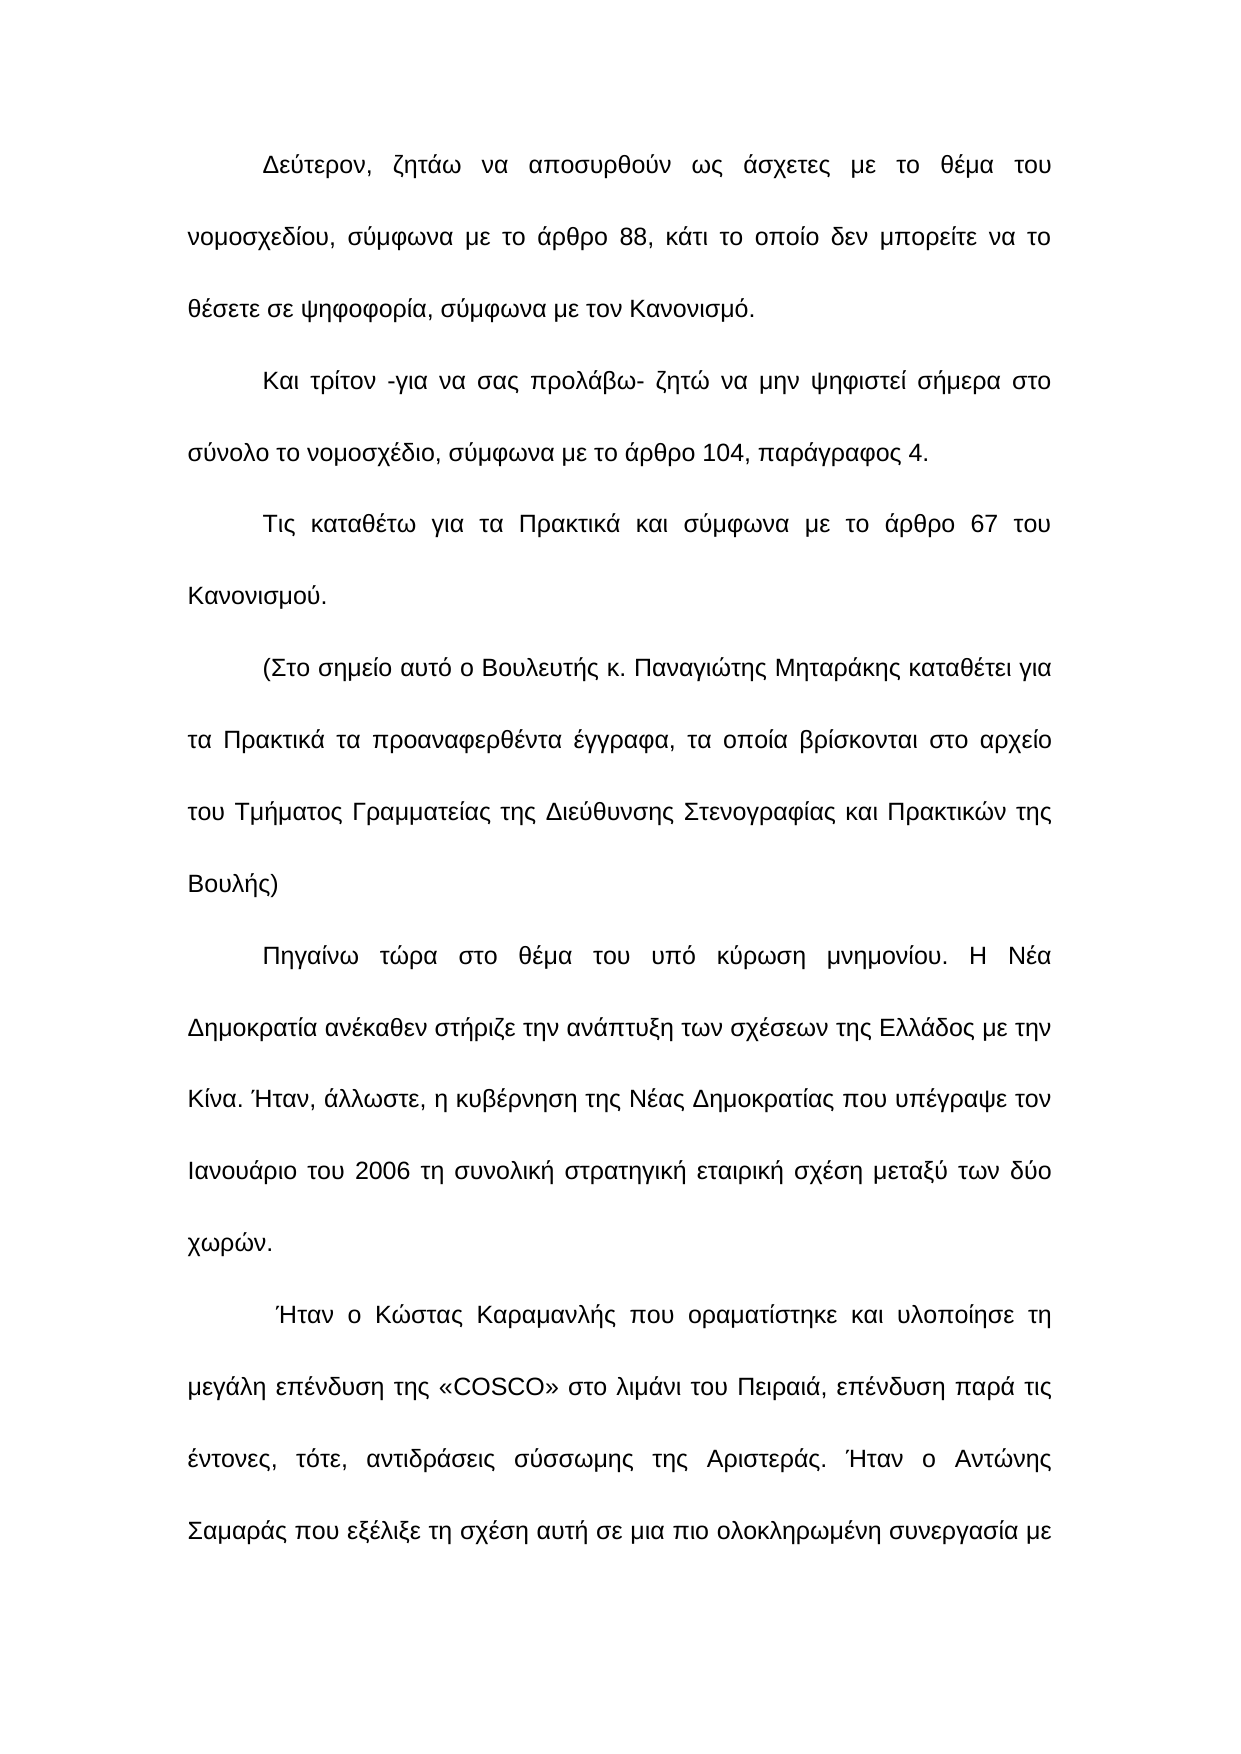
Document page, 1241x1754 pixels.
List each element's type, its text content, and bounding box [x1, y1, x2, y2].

text Και τρίτον -για να σας προλάβω- ζητώ να μην ψηφιστεί σήμερα στο σύνολο το νομοσχέδιο, σύμφωνα με το άρθρο 104, παράγραφος 4. [187, 366, 1053, 466]
text (Στο σημείο αυτό ο Βουλευτής κ. Παναγιώτης Μηταράκης καταθέτει για τα Πρακτικά τα προαναφερθέντα έγγραφα, τα οποία βρίσκονται στο αρχείο του Τμήματος Γραμματείας της Διεύθυνσης Στενογραφίας και Πρακτικών της Βουλής) [187, 653, 1053, 897]
text Πηγαίνω τώρα στο θέμα του υπό κύρωση μνημονίου. Η Νέα Δημοκρατία ανέκαθεν στήριζε την ανάπτυξη των σχέσεων της Ελλάδος με την Κίνα. Ήταν, άλλωστε, η κυβέρνηση της Νέας Δημοκρατίας που υπέγραψε τον Ιανουάριο του 2006 τη συνολική στρατηγική εταιρική σχέση μεταξύ των δύο χωρών. [187, 941, 1053, 1257]
text Τις καταθέτω για τα Πρακτικά και σύμφωνα με το άρθρο 67 του Κανονισμού. [187, 509, 1053, 610]
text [187, 1300, 1053, 1544]
text Δεύτερον, ζητάω να αποσυρθούν ως άσχετες με το θέμα του νομοσχεδίου, σύμφωνα με το άρθρο 88, κάτι το οποίο δεν μπορείτε να το θέσετε σε ψηφοφορία, σύμφωνα με τον Κανονισμό. [187, 150, 1053, 322]
